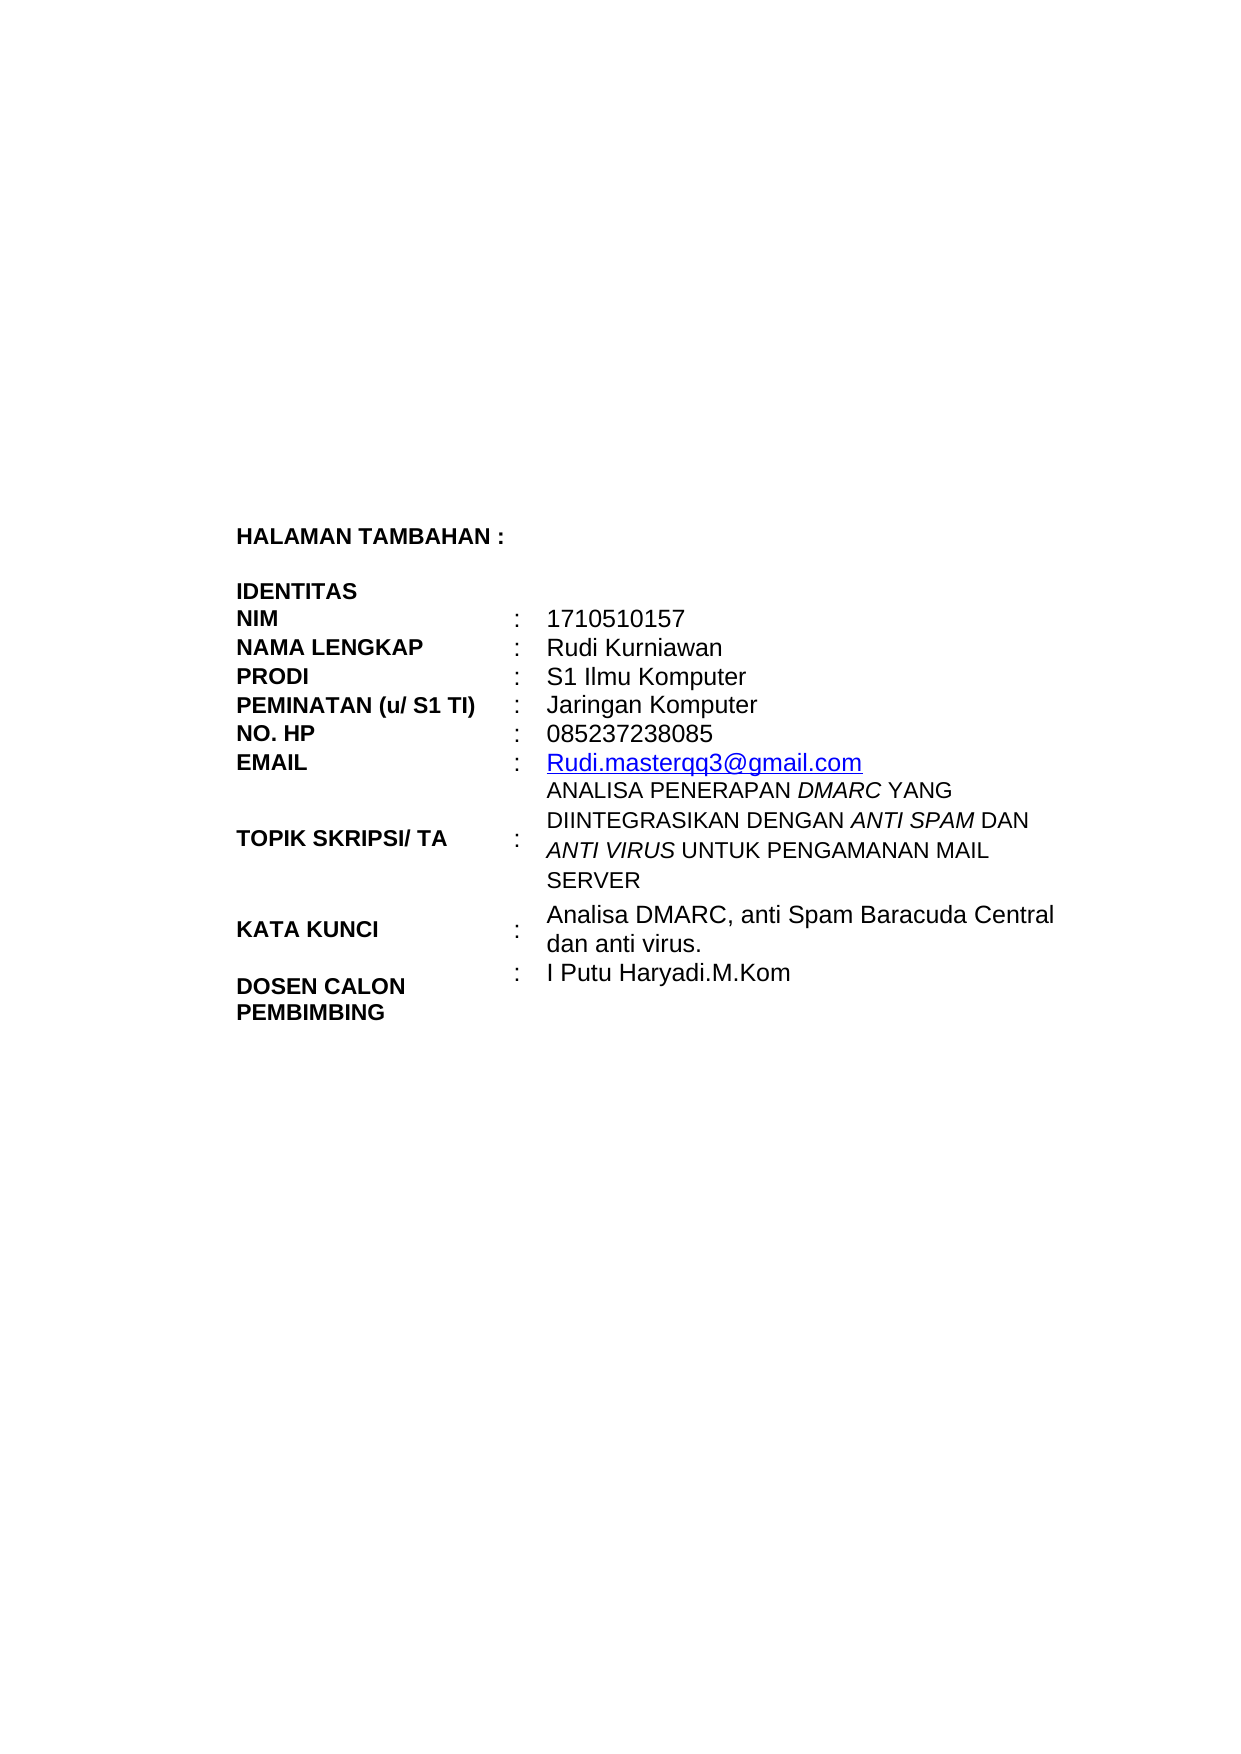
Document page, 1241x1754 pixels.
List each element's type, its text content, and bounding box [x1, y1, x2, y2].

text HALAMAN TAMBAHAN : [236, 523, 1063, 549]
table_cell Analisa DMARC, anti Spam Baracuda Central dan anti virus. [535, 900, 1084, 958]
table_cell : [502, 958, 535, 1040]
table_cell 085237238085 [535, 719, 1084, 748]
table_cell : [502, 691, 535, 719]
table_cell : [502, 633, 535, 662]
table_cell : [502, 662, 535, 691]
table_cell NAMA LENGKAP [225, 633, 502, 662]
table_cell 1710510157 [535, 604, 1084, 633]
table_cell TOPIK SKRIPSI/ TA [225, 777, 502, 900]
table_cell ANALISA PENERAPAN DMARC YANG DIINTEGRASIKAN DENGAN ANTI SPAM DAN ANTI VIRUS UNTUK PENGAMANAN MAIL SERVER [535, 777, 1084, 900]
table_cell Rudi.masterqq3@gmail.com [535, 748, 1084, 777]
table_cell Jaringan Komputer [535, 691, 1084, 719]
table_cell EMAIL [225, 748, 502, 777]
table_header IDENTITAS [225, 578, 1084, 604]
table_cell I Putu Haryadi.M.Kom [535, 958, 1084, 1040]
table_cell PEMINATAN (u/ S1 TI) [225, 691, 502, 719]
table_cell : [502, 748, 535, 777]
table_cell Rudi Kurniawan [535, 633, 1084, 662]
table_cell KATA KUNCI [225, 900, 502, 958]
table_cell : [502, 604, 535, 633]
table_cell DOSEN CALON PEMBIMBING [225, 958, 502, 1040]
table_cell PRODI [225, 662, 502, 691]
table_cell : [502, 719, 535, 748]
table_cell NO. HP [225, 719, 502, 748]
table_cell : [502, 777, 535, 900]
table_cell S1 Ilmu Komputer [535, 662, 1084, 691]
table_cell NIM [225, 604, 502, 633]
table_cell : [502, 900, 535, 958]
